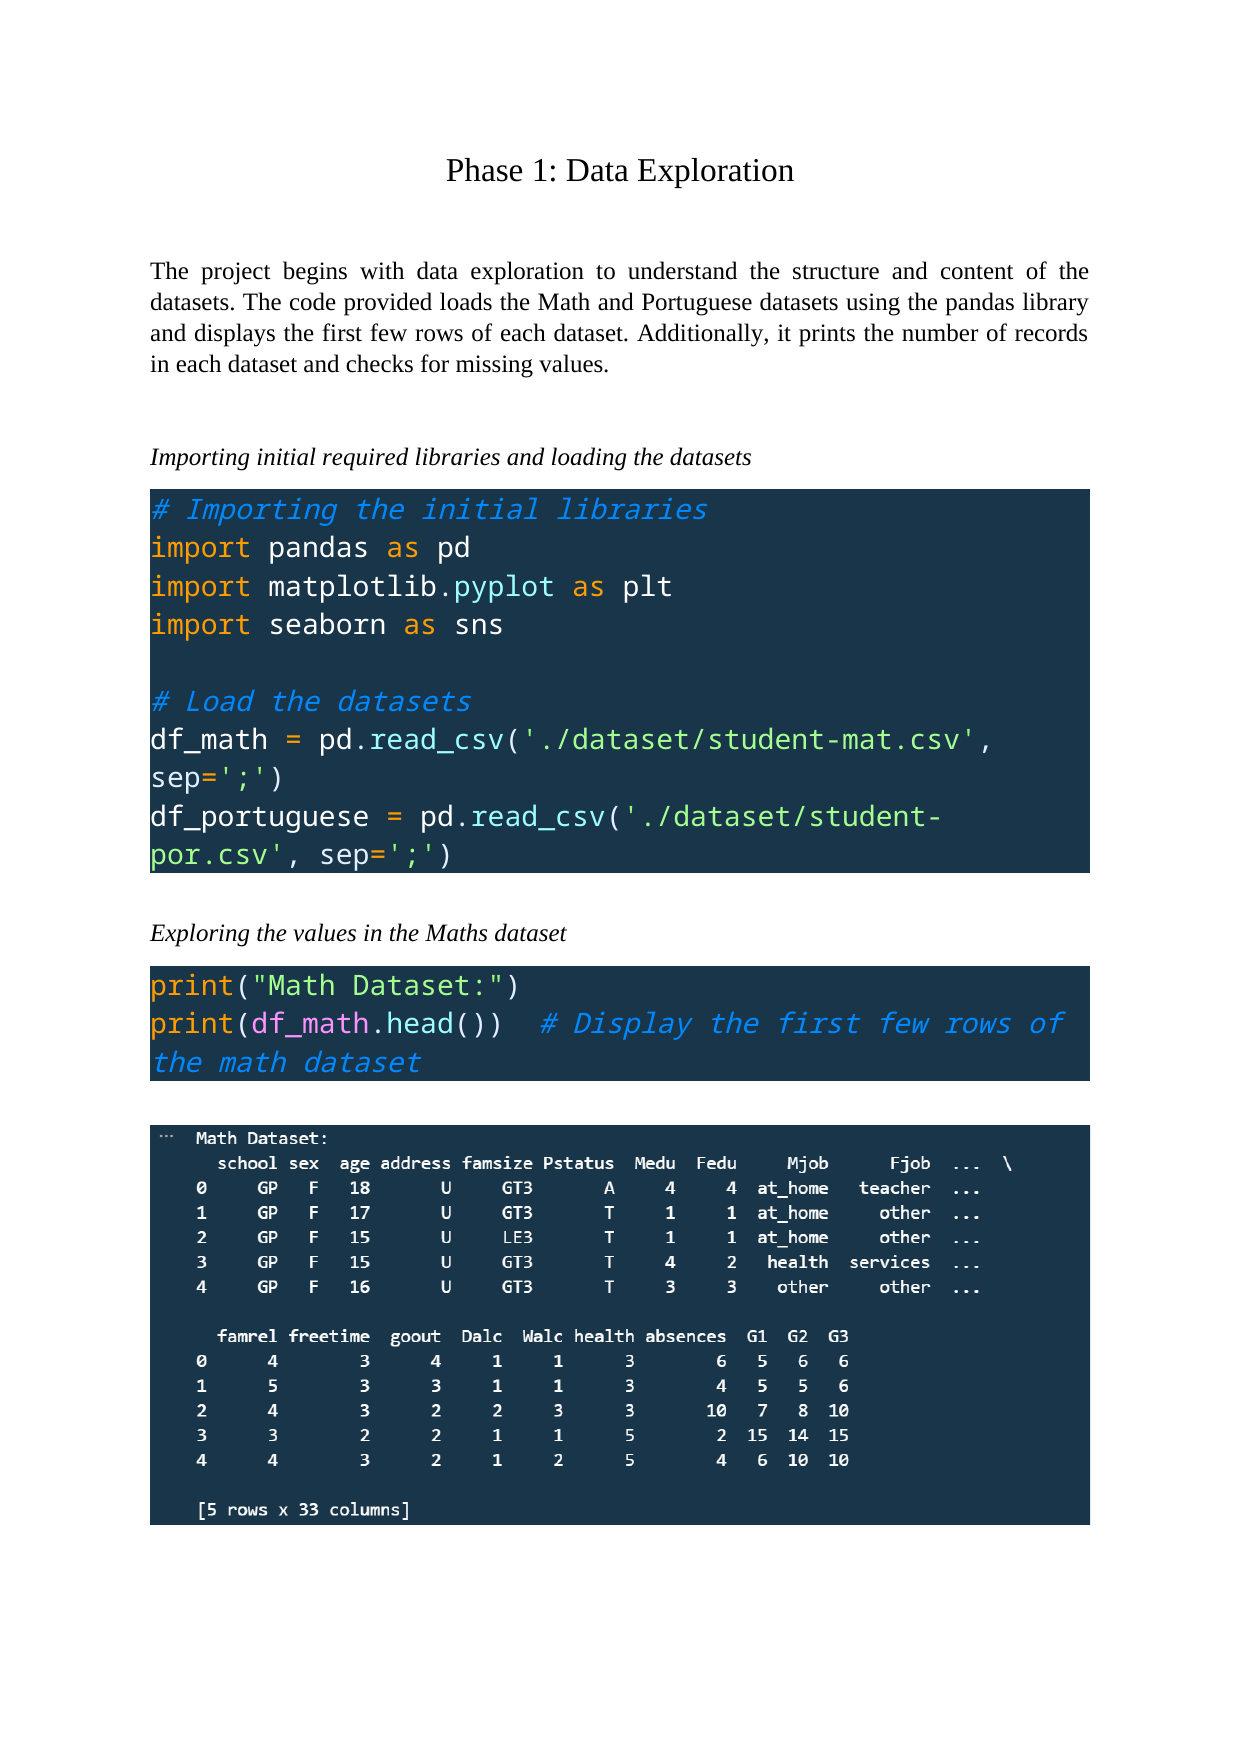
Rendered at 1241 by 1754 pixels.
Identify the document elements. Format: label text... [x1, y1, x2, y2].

text # Importing the initial libraries [150, 489, 1090, 528]
text df_math = pd.read_csv('./dataset/student-mat.csv', sep=';') [150, 719, 1090, 796]
text import matplotlib.pyplot as plt [150, 566, 1090, 604]
text import pandas as pd [150, 528, 1090, 566]
text import seaborn as sns [150, 604, 1090, 643]
text Exploring the values in the Maths dataset [150, 918, 1090, 947]
text # Load the datasets [150, 681, 1090, 719]
text Importing initial required libraries and loading the datasets [150, 442, 1090, 470]
picture [150, 1125, 1091, 1525]
text df_portuguese = pd.read_csv('./dataset/student-por.csv', sep=';') [150, 796, 1090, 873]
text print(df_math.head()) # Display the first few rows of the math dataset [150, 1004, 1090, 1081]
text Phase 1: Data Exploration [150, 150, 1090, 188]
text The project begins with data exploration to understand the structure and content of the datasets. The code provided loads the Math and Portuguese datasets using the pandas library and displays the first few rows of each dataset. Additionally, it prints the number of records in each dataset and checks for missing values. [150, 256, 1090, 378]
text print("Math Dataset:") [150, 966, 1090, 1004]
